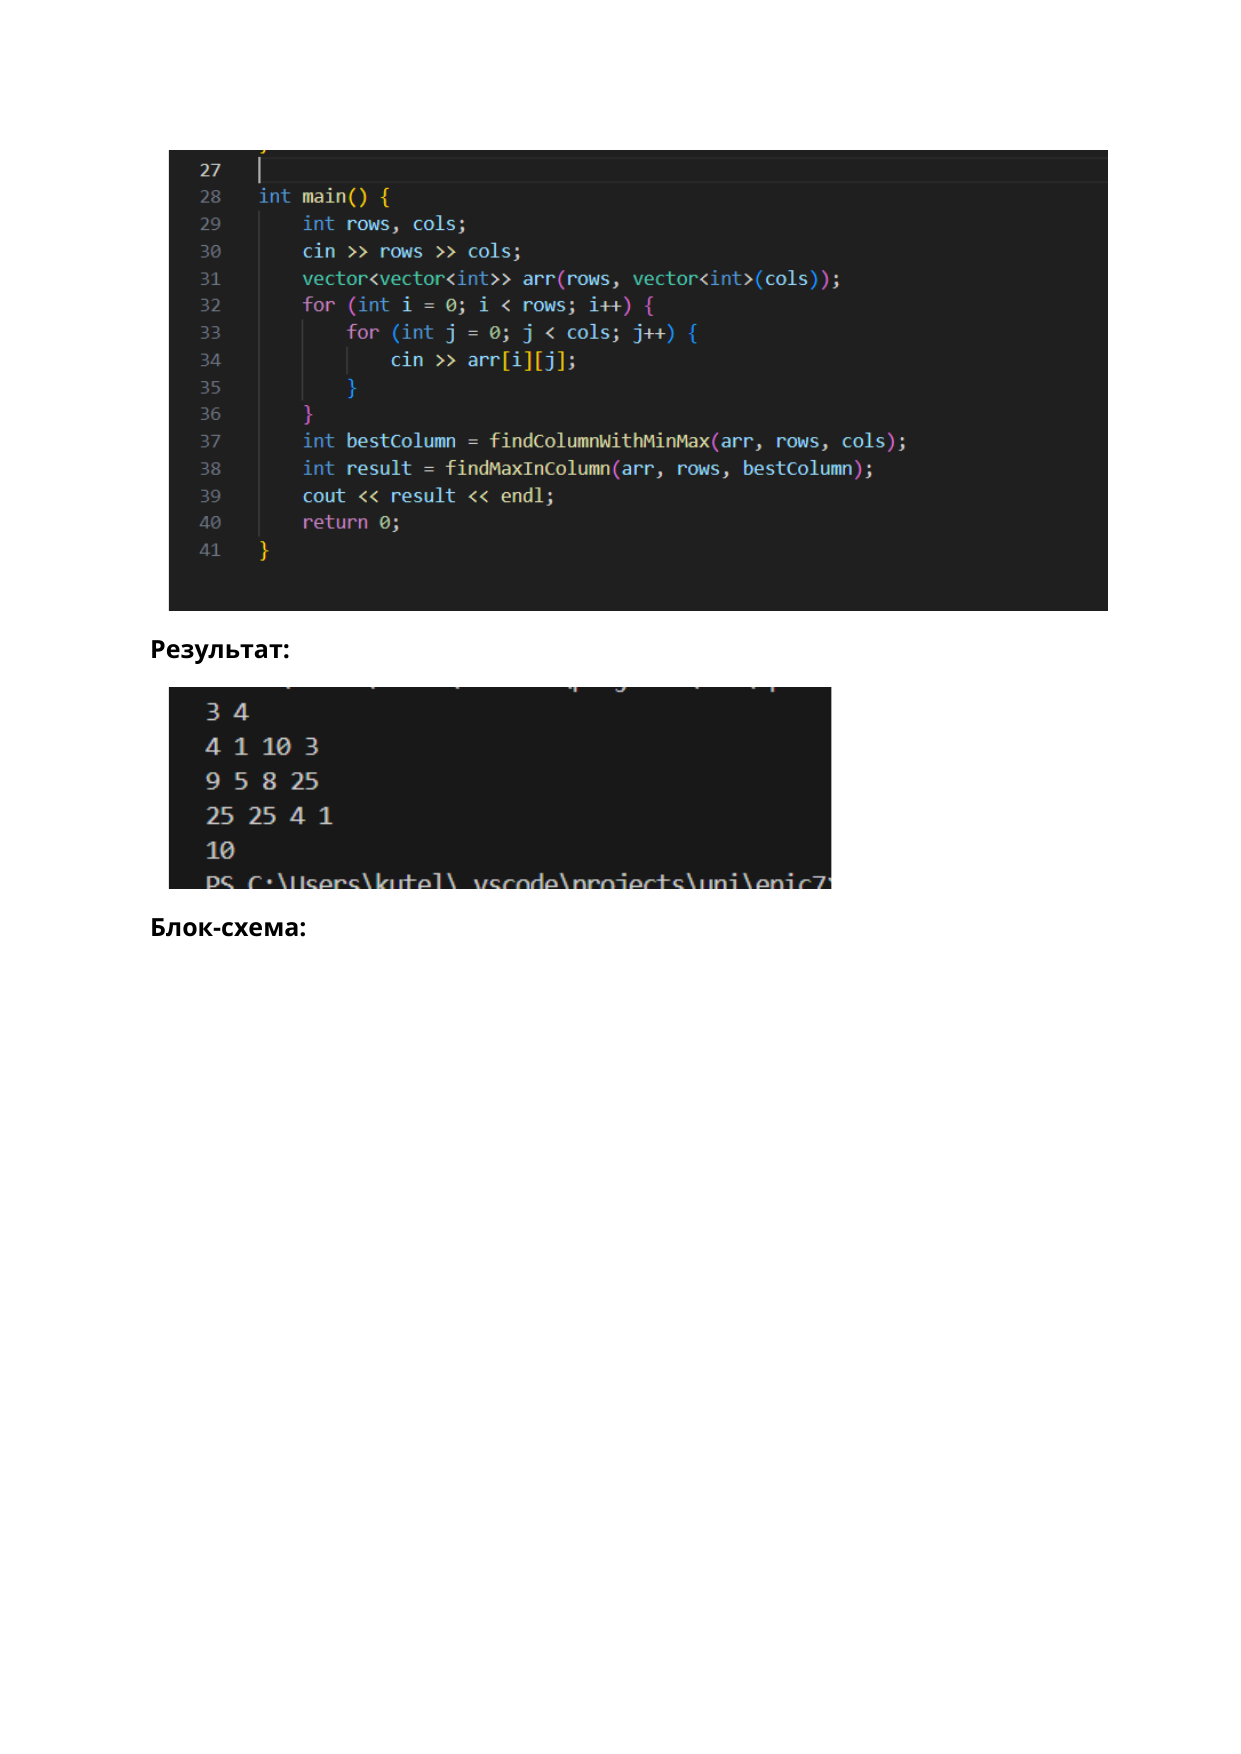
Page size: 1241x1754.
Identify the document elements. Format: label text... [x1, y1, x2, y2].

text Блок-схема: [150, 910, 1090, 944]
text Результат: [150, 632, 1090, 666]
